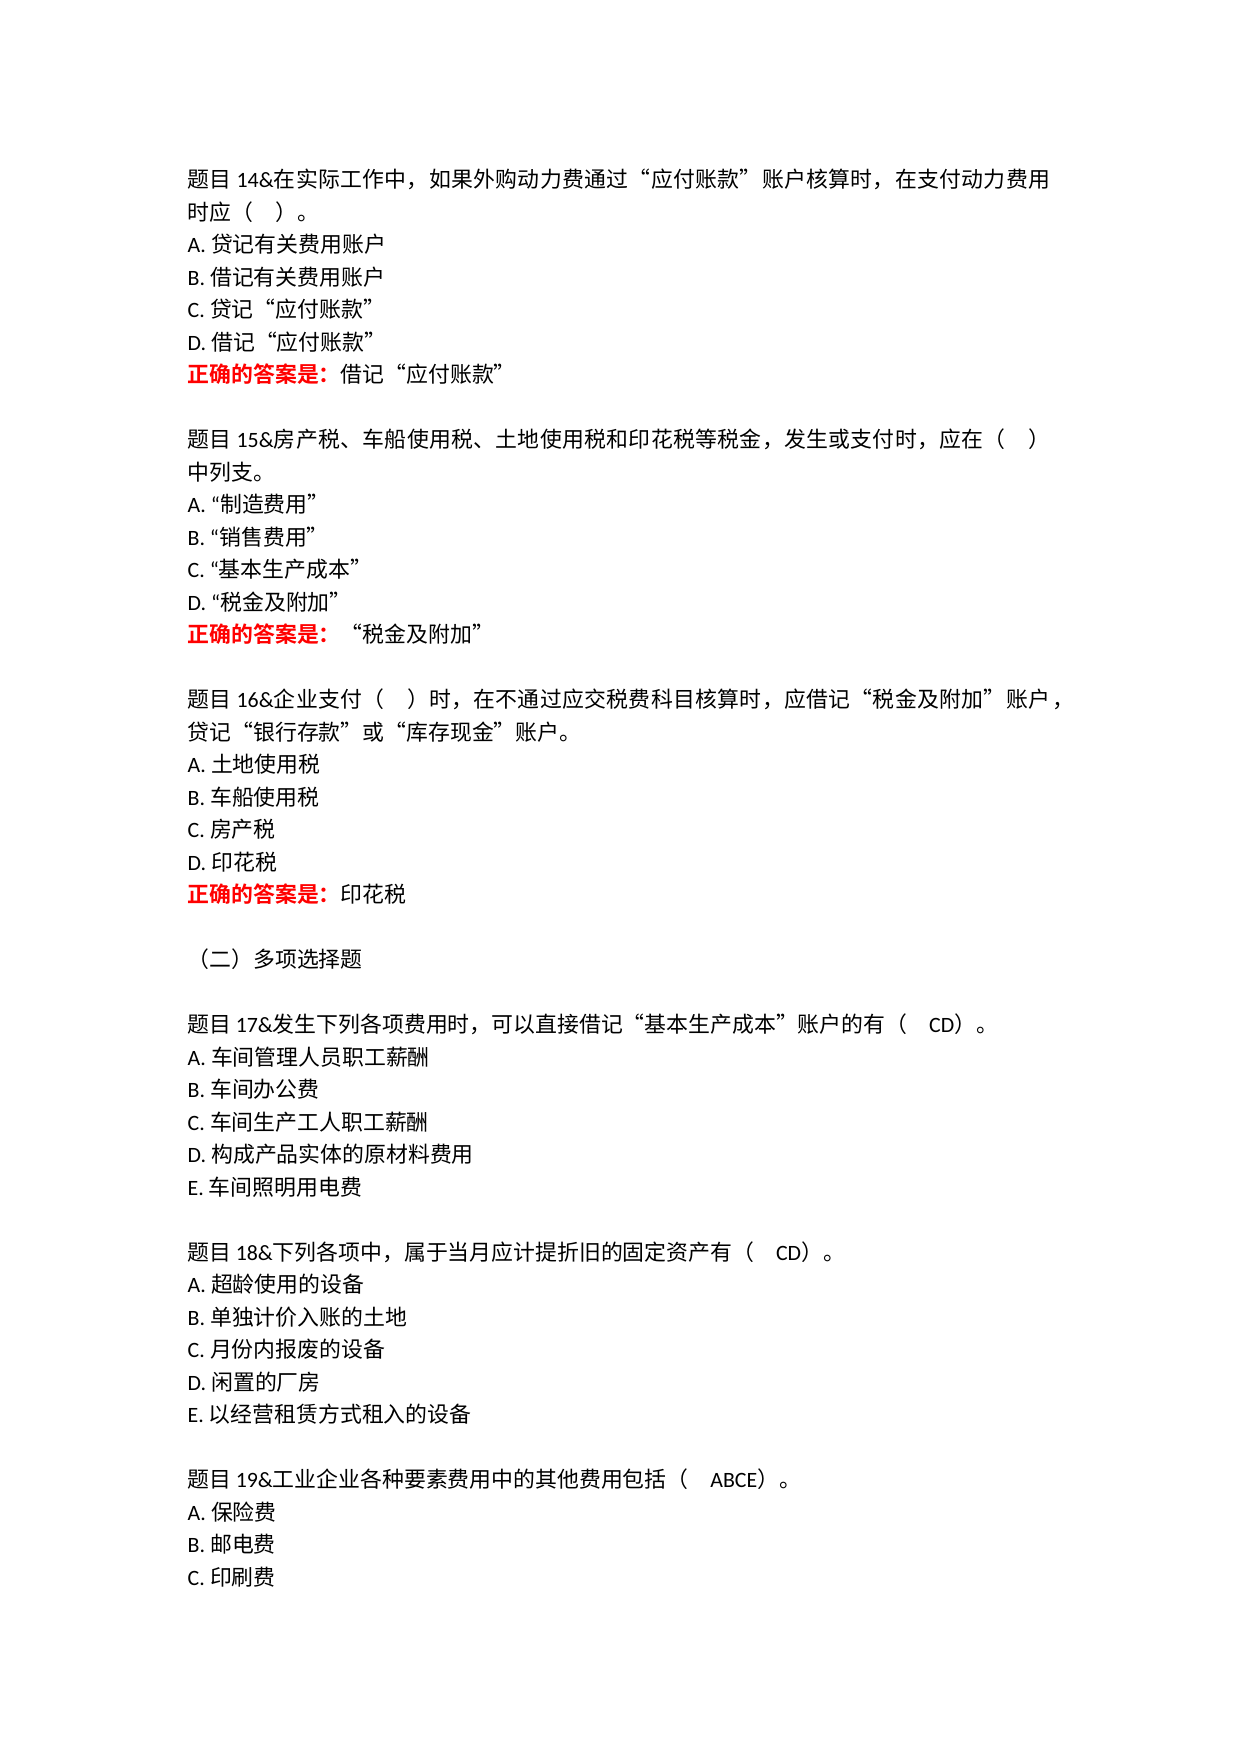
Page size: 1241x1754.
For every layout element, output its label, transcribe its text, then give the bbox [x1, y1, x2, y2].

text C. “基本生产成本” [187, 552, 1053, 584]
text 题目15&房产税、车船使用税、土地使用税和印花税等税金，发生或支付时，应在（ ）中列支。 [187, 422, 1053, 487]
text 题目16&企业支付（ ）时，在不通过应交税费科目核算时，应借记“税金及附加”账户，贷记“银行存款”或“库存现金”账户。 [187, 682, 1053, 747]
text 题目18&下列各项中，属于当月应计提折旧的固定资产有（ CD）。 [187, 1234, 1053, 1267]
text 正确的答案是：借记“应付账款” [187, 357, 1053, 389]
text A. 土地使用税 [187, 747, 1053, 779]
text B. 车间办公费 [187, 1072, 1053, 1104]
text D. 闲置的厂房 [187, 1364, 1053, 1397]
text A. 贷记有关费用账户 [187, 227, 1053, 259]
text 正确的答案是：“税金及附加” [187, 617, 1053, 649]
text D. 印花税 [187, 844, 1053, 877]
text C. 房产税 [187, 812, 1053, 844]
text E. 以经营租赁方式租入的设备 [187, 1397, 1053, 1429]
text C. 车间生产工人职工薪酬 [187, 1104, 1053, 1137]
text （二）多项选择题 [187, 942, 1053, 974]
text A. 保险费 [187, 1494, 1053, 1527]
text 正确的答案是：印花税 [187, 877, 1053, 909]
text D. 借记“应付账款” [187, 324, 1053, 357]
text B. 单独计价入账的土地 [187, 1299, 1053, 1332]
text E. 车间照明用电费 [187, 1169, 1053, 1202]
text B. 车船使用税 [187, 779, 1053, 812]
text B. 借记有关费用账户 [187, 259, 1053, 292]
text C. 贷记“应付账款” [187, 292, 1053, 324]
text B. 邮电费 [187, 1527, 1053, 1559]
text A. 超龄使用的设备 [187, 1267, 1053, 1299]
text 题目19&工业企业各种要素费用中的其他费用包括（ ABCE）。 [187, 1462, 1053, 1494]
text 题目17&发生下列各项费用时，可以直接借记“基本生产成本”账户的有（ CD）。 [187, 1007, 1053, 1039]
text C. 印刷费 [187, 1559, 1053, 1592]
text A. 车间管理人员职工薪酬 [187, 1039, 1053, 1072]
text A. “制造费用” [187, 487, 1053, 519]
text B. “销售费用” [187, 519, 1053, 552]
text 题目14&在实际工作中，如果外购动力费通过“应付账款”账户核算时，在支付动力费用时应（ ）。 [187, 162, 1053, 227]
text D. “税金及附加” [187, 584, 1053, 617]
text D. 构成产品实体的原材料费用 [187, 1137, 1053, 1169]
text C. 月份内报废的设备 [187, 1332, 1053, 1364]
